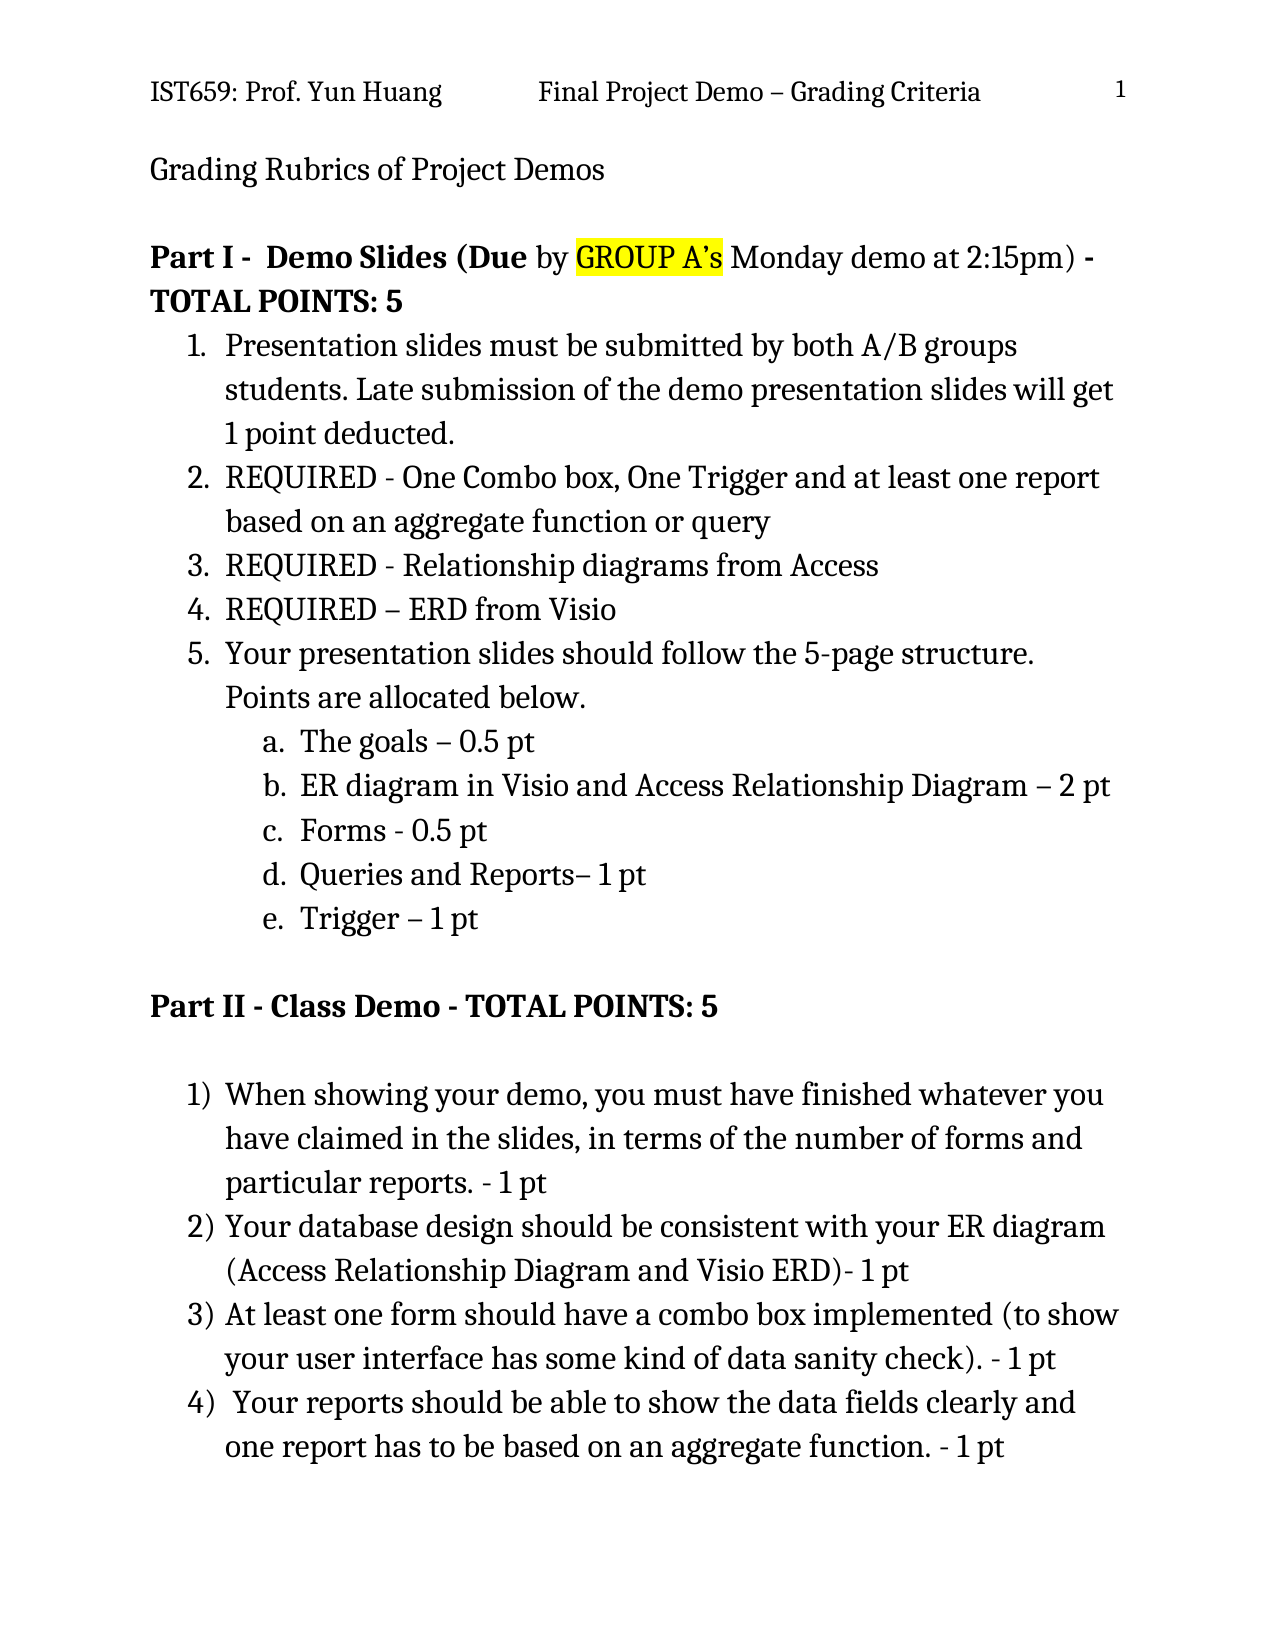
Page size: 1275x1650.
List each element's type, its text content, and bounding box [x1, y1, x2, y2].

list REQUIRED – ERD from Visio [187, 591, 1125, 629]
text Part I - Demo Slides (Due by GROUP A’s Monday demo at 2:15pm) - TOTAL POINTS: 5 [150, 238, 1125, 321]
list At least one form should have a combo box implemented (to show your user interface has some kind of data sanity check). - 1 pt [187, 1296, 1125, 1378]
text Grading Rubrics of Project Demos [150, 150, 1125, 188]
list Your reports should be able to show the data fields clearly and one report has to be based on an aggregate function. - 1 pt [187, 1384, 1125, 1466]
text Part II - Class Demo - TOTAL POINTS: 5 [150, 987, 1125, 1026]
list Trigger – 1 pt [262, 899, 1125, 937]
list REQUIRED - Relationship diagrams from Access [187, 547, 1125, 585]
list ER diagram in Visio and Access Relationship Diagram – 2 pt [262, 767, 1125, 805]
list The goals – 0.5 pt [262, 723, 1125, 761]
list Presentation slides must be submitted by both A/B groups students. Late submission of the demo presentation slides will get 1 point deducted. [187, 326, 1125, 453]
list Queries and Reports– 1 pt [262, 855, 1125, 893]
list REQUIRED - One Combo box, One Trigger and at least one report based on an aggregate function or query [187, 458, 1125, 541]
list Your presentation slides should follow the 5-page structure. Points are allocated below. [187, 635, 1125, 717]
list Forms - 0.5 pt [262, 811, 1125, 849]
list When showing your demo, you must have finished whatever you have claimed in the slides, in terms of the number of forms and particular reports. - 1 pt [187, 1075, 1125, 1202]
list Your database design should be consistent with your ER diagram (Access Relationship Diagram and Visio ERD)- 1 pt [187, 1207, 1125, 1290]
